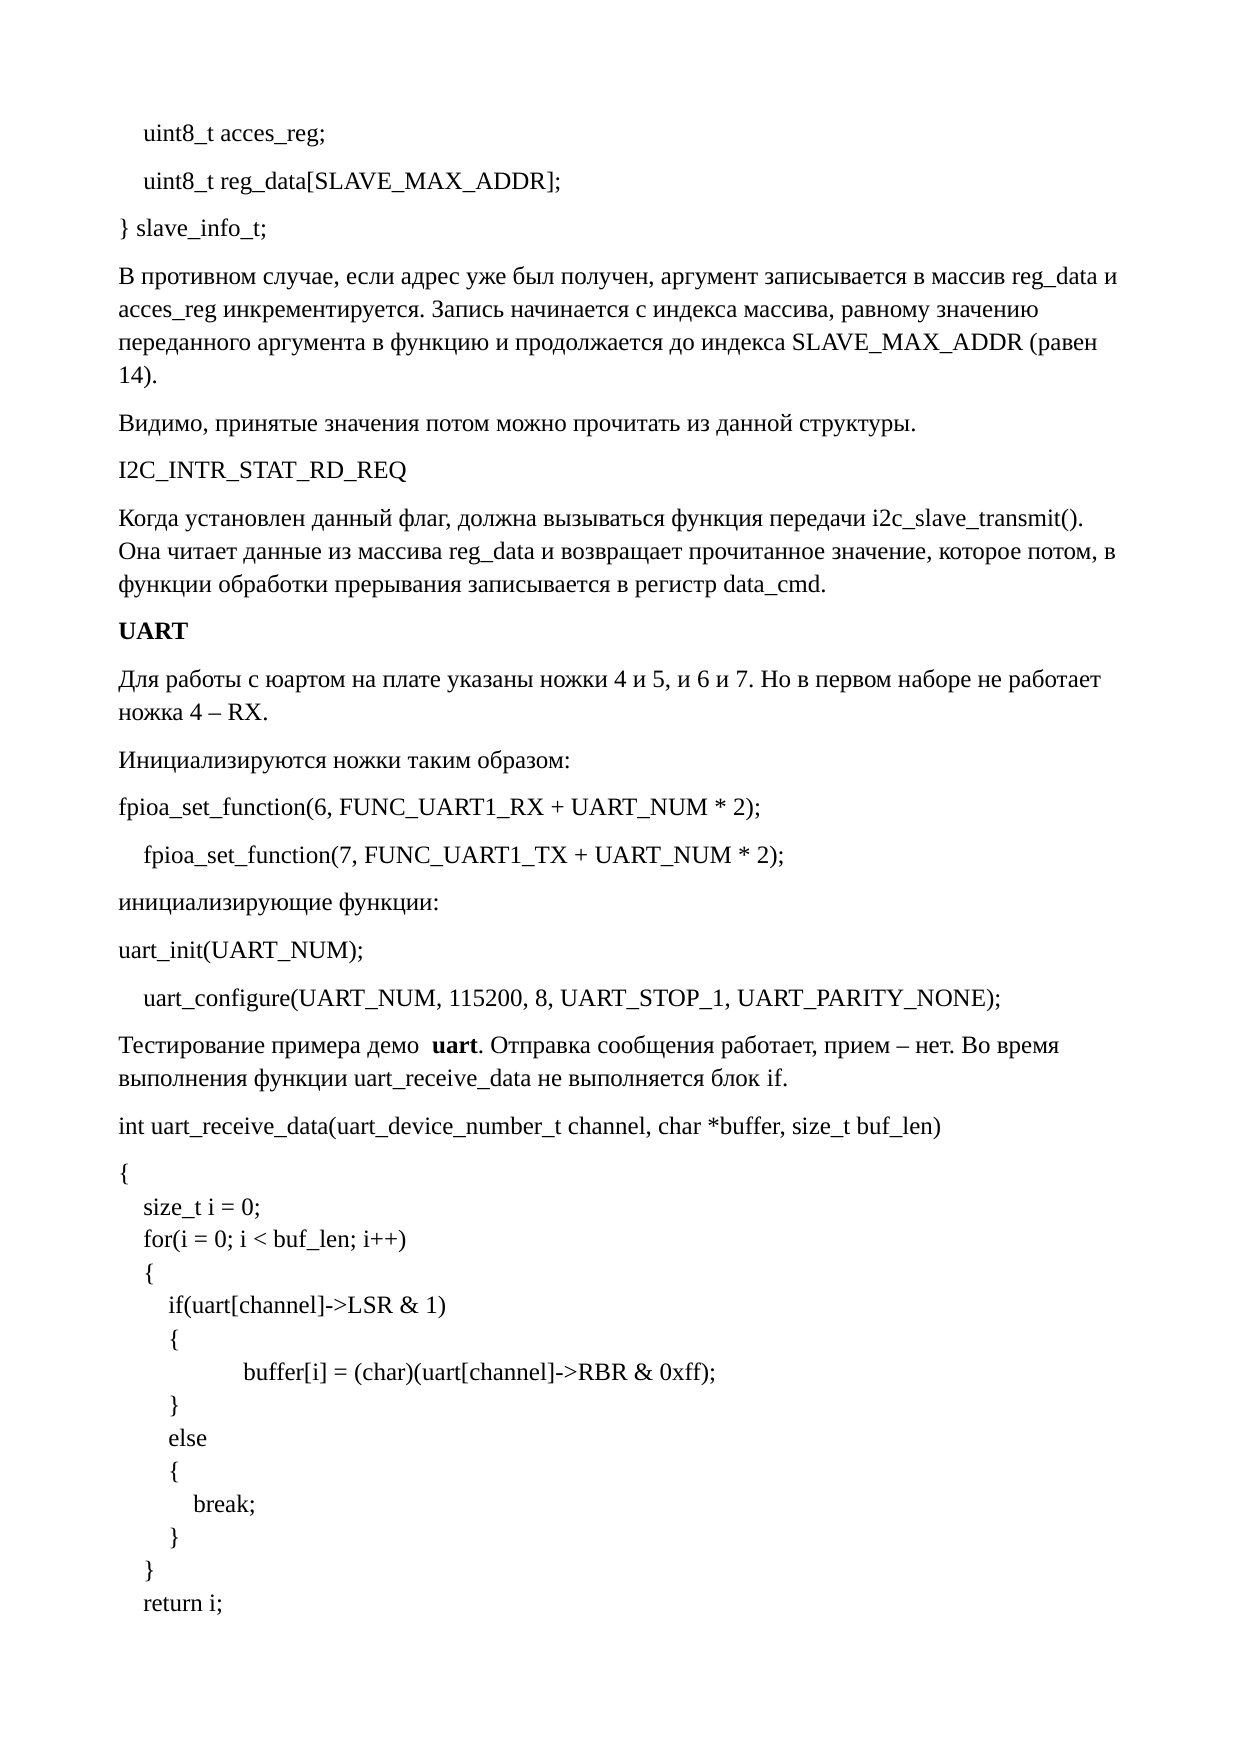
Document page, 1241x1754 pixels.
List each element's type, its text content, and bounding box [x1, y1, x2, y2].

text fpioa_set_function(6, FUNC_UART1_RX + UART_NUM * 2); [118, 792, 1122, 821]
text } [118, 1555, 1122, 1583]
text { [118, 1456, 1122, 1484]
text I2C_INTR_STAT_RD_REQ [118, 455, 1122, 484]
text } [118, 1522, 1122, 1551]
text uart_configure(UART_NUM, 115200, 8, UART_STOP_1, UART_PARITY_NONE); [118, 983, 1122, 1011]
text break; [118, 1489, 1122, 1517]
text { [118, 1258, 1122, 1286]
text Тестирование примера демо uart. Отправка сообщения работает, прием – нет. Во время выполнения функции uart_receive_data не выполняется блок if. [118, 1030, 1122, 1092]
text uint8_t reg_data[SLAVE_MAX_ADDR]; [118, 166, 1122, 194]
text Когда установлен данный флаг, должна вызываться функция передачи i2c_slave_transmit(). Она читает данные из массива reg_data и возвращает прочитанное значение, которое потом, в функции обработки прерывания записывается в регистр data_cmd. [118, 503, 1122, 598]
text инициализирующие функции: [118, 887, 1122, 916]
text fpioa_set_function(7, FUNC_UART1_TX + UART_NUM * 2); [118, 840, 1122, 869]
text Для работы с юартом на плате указаны ножки 4 и 5, и 6 и 7. Но в первом наборе не работает ножка 4 – RX. [118, 664, 1122, 726]
text for(i = 0; i < buf_len; i++) [118, 1224, 1122, 1253]
text } slave_info_t; [118, 213, 1122, 242]
text UART [118, 616, 1122, 645]
text size_t i = 0; [118, 1192, 1122, 1220]
text return i; [118, 1588, 1122, 1617]
text int uart_receive_data(uart_device_number_t channel, char *buffer, size_t buf_len) [118, 1111, 1122, 1140]
text Инициализируются ножки таким образом: [118, 745, 1122, 773]
text uint8_t acces_reg; [118, 118, 1122, 147]
text { [118, 1158, 1122, 1187]
text } [118, 1390, 1122, 1418]
text else [118, 1423, 1122, 1451]
text Видимо, принятые значения потом можно прочитать из данной структуры. [118, 408, 1122, 436]
text if(uart[channel]->LSR & 1) [118, 1291, 1122, 1319]
text В противном случае, если адрес уже был получен, аргумент записывается в массив reg_data и acces_reg инкрементируется. Запись начинается с индекса массива, равному значению переданного аргумента в функцию и продолжается до индекса SLAVE_MAX_ADDR (равен 14). [118, 261, 1122, 389]
text { [118, 1324, 1122, 1352]
text uart_init(UART_NUM); [118, 935, 1122, 964]
text buffer[i] = (char)(uart[channel]->RBR & 0xff); [118, 1357, 1122, 1385]
